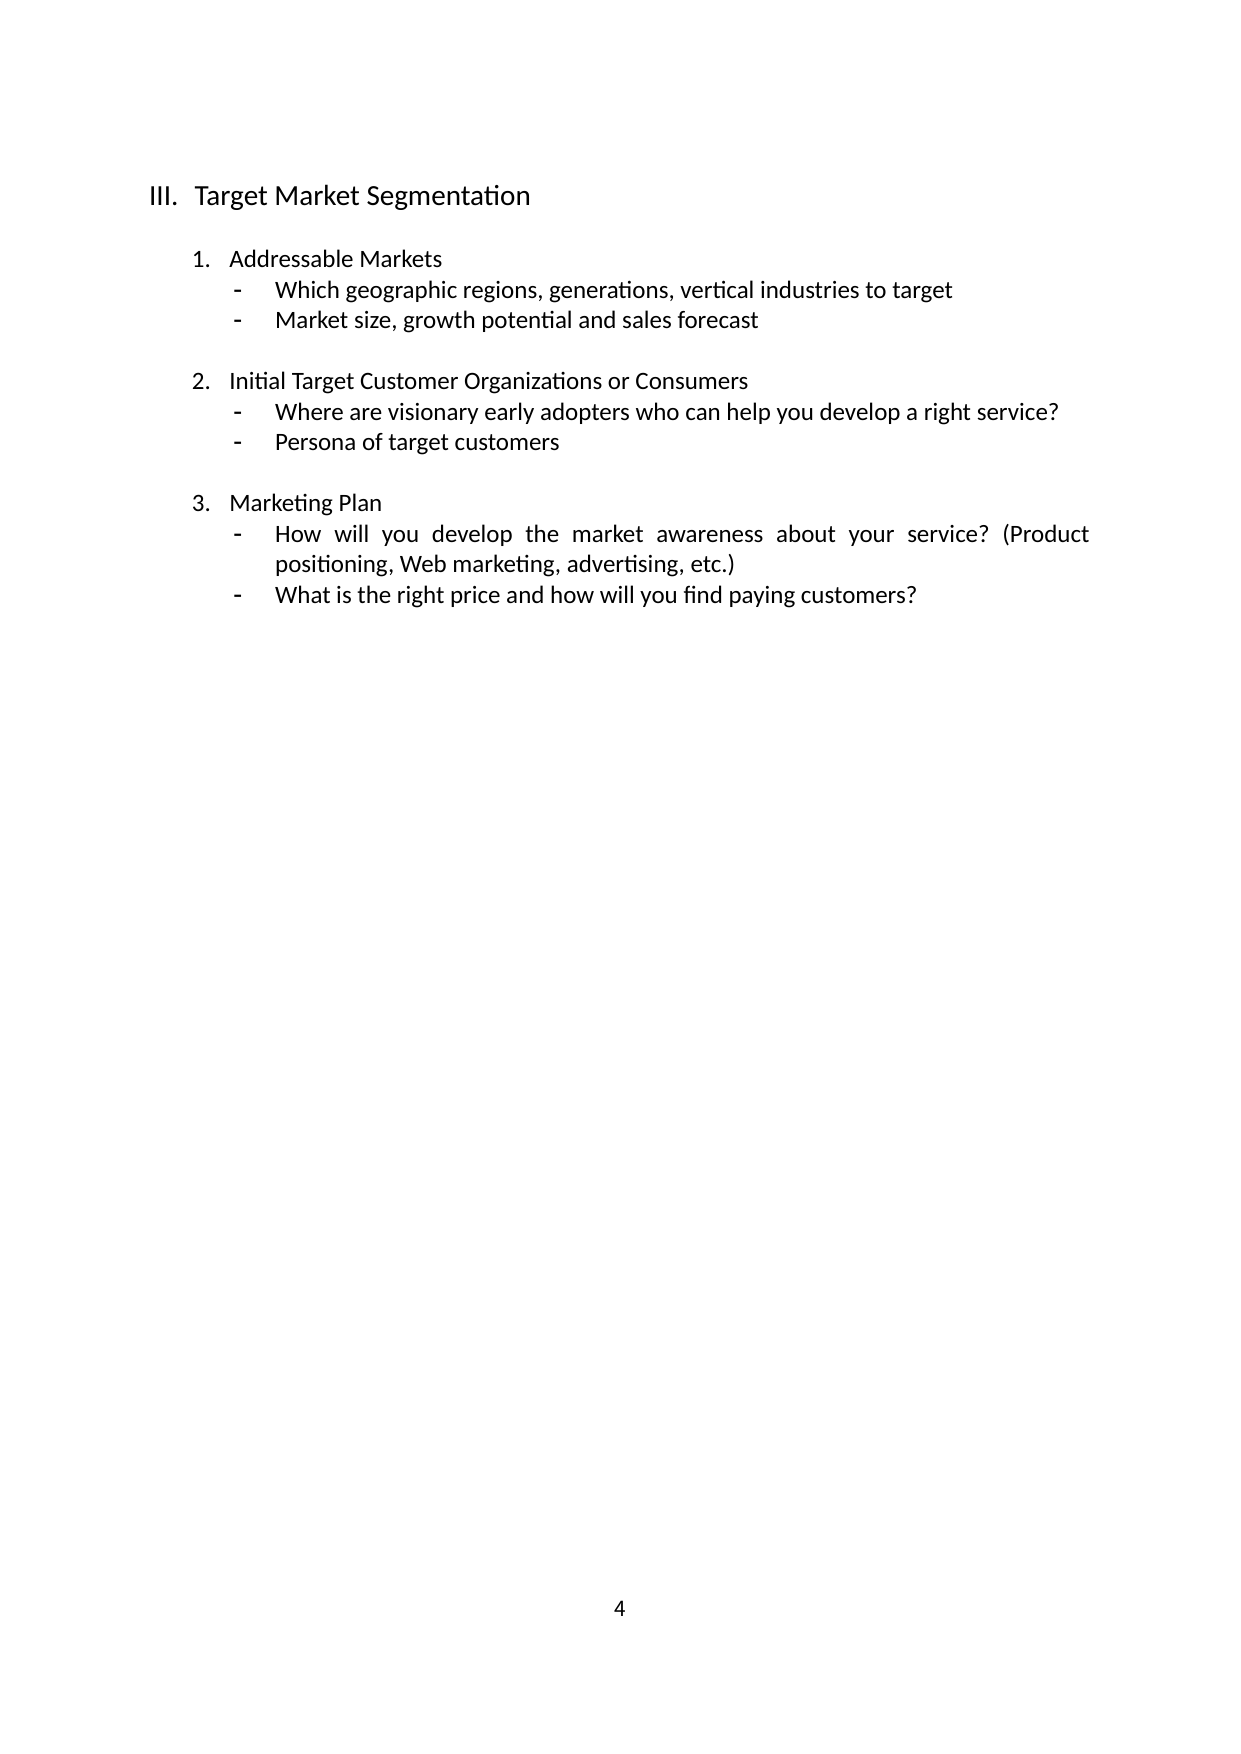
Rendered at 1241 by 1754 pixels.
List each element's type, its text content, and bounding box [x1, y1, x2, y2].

list Persona of target customers [233, 426, 1090, 457]
list What is the right price and how will you find paying customers? [233, 579, 1090, 609]
list Market size, growth potential and sales forecast [233, 304, 1090, 335]
list Which geographic regions, generations, vertical industries to target [233, 274, 1090, 304]
list Initial Target Customer Organizations or Consumers [192, 365, 1090, 396]
list Addressable Markets [192, 243, 1090, 274]
list Where are visionary early adopters who can help you develop a right service? [233, 396, 1090, 426]
list Target Market Segmentation [149, 177, 1090, 213]
list Marketing Plan [192, 487, 1090, 518]
list How will you develop the market awareness about your service? (Product positioning, Web marketing, advertising, etc.) [233, 518, 1090, 579]
